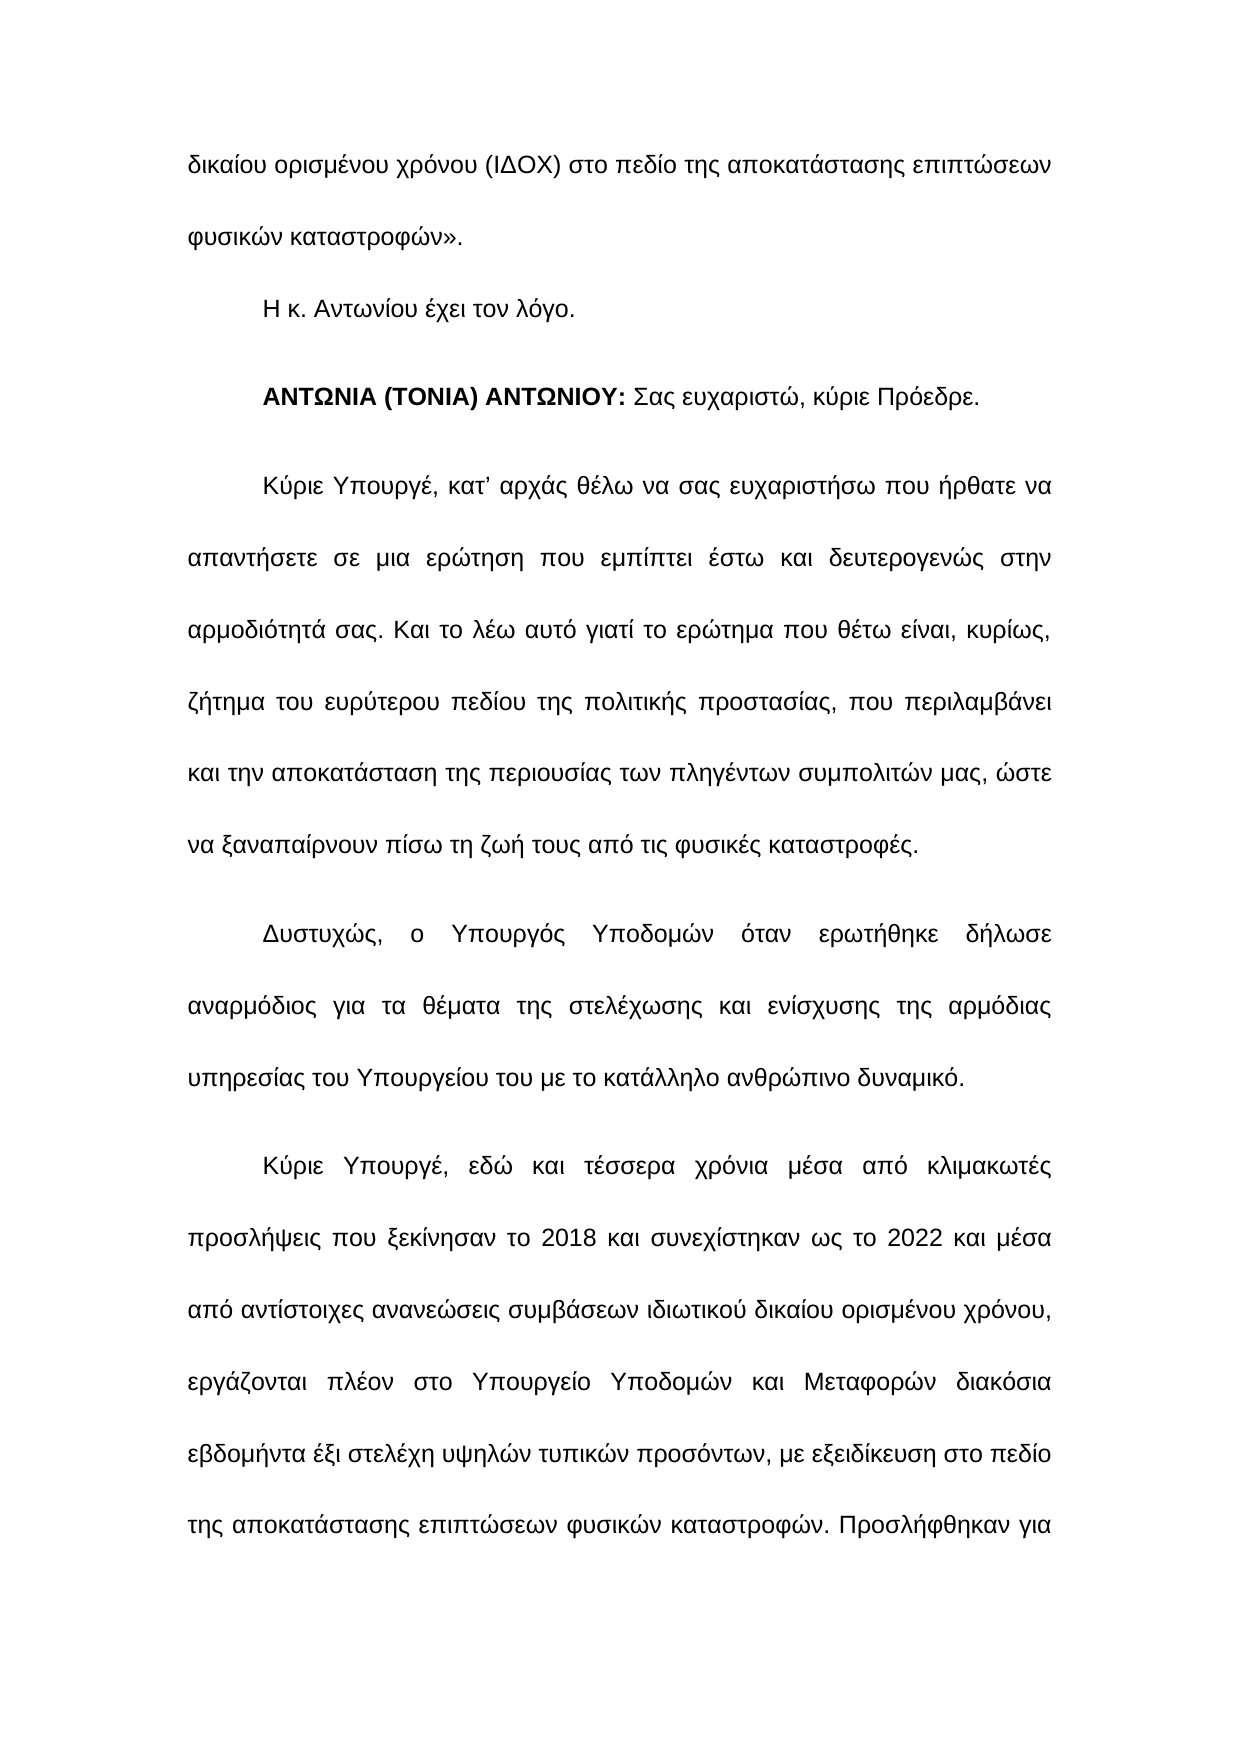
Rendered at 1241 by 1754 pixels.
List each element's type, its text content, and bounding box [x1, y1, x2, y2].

text Η κ. Αντωνίου έχει τον λόγο. [187, 294, 1053, 322]
text Κύριε Υπουργέ, κατ’ αρχάς θέλω να σας ευχαριστήσω που ήρθατε να απαντήσετε σε μια ερώτηση που εμπίπτει έστω και δευτερογενώς στην αρμοδιότητά σας. Και το λέω αυτό γιατί το ερώτημα που θέτω είναι, κυρίως, ζήτημα του ευρύτερου πεδίου της πολιτικής προστασίας, που περιλαμβάνει και την αποκατάσταση της περιουσίας των πληγέντων συμπολιτών μας, ώστε να ξαναπαίρνουν πίσω τη ζωή τους από τις φυσικές καταστροφές. [187, 471, 1053, 859]
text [187, 1151, 1053, 1539]
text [187, 150, 1053, 251]
text Δυστυχώς, ο Υπουργός Υποδομών όταν ερωτήθηκε δήλωσε αναρμόδιος για τα θέματα της στελέχωσης και ενίσχυσης της αρμόδιας υπηρεσίας του Υπουργείου του με το κατάλληλο ανθρώπινο δυναμικό. [187, 919, 1053, 1091]
text ΑΝΤΩΝΙΑ (ΤΟΝΙΑ) ΑΝΤΩΝΙΟΥ: Σας ευχαριστώ, κύριε Πρόεδρε. [187, 382, 1053, 411]
